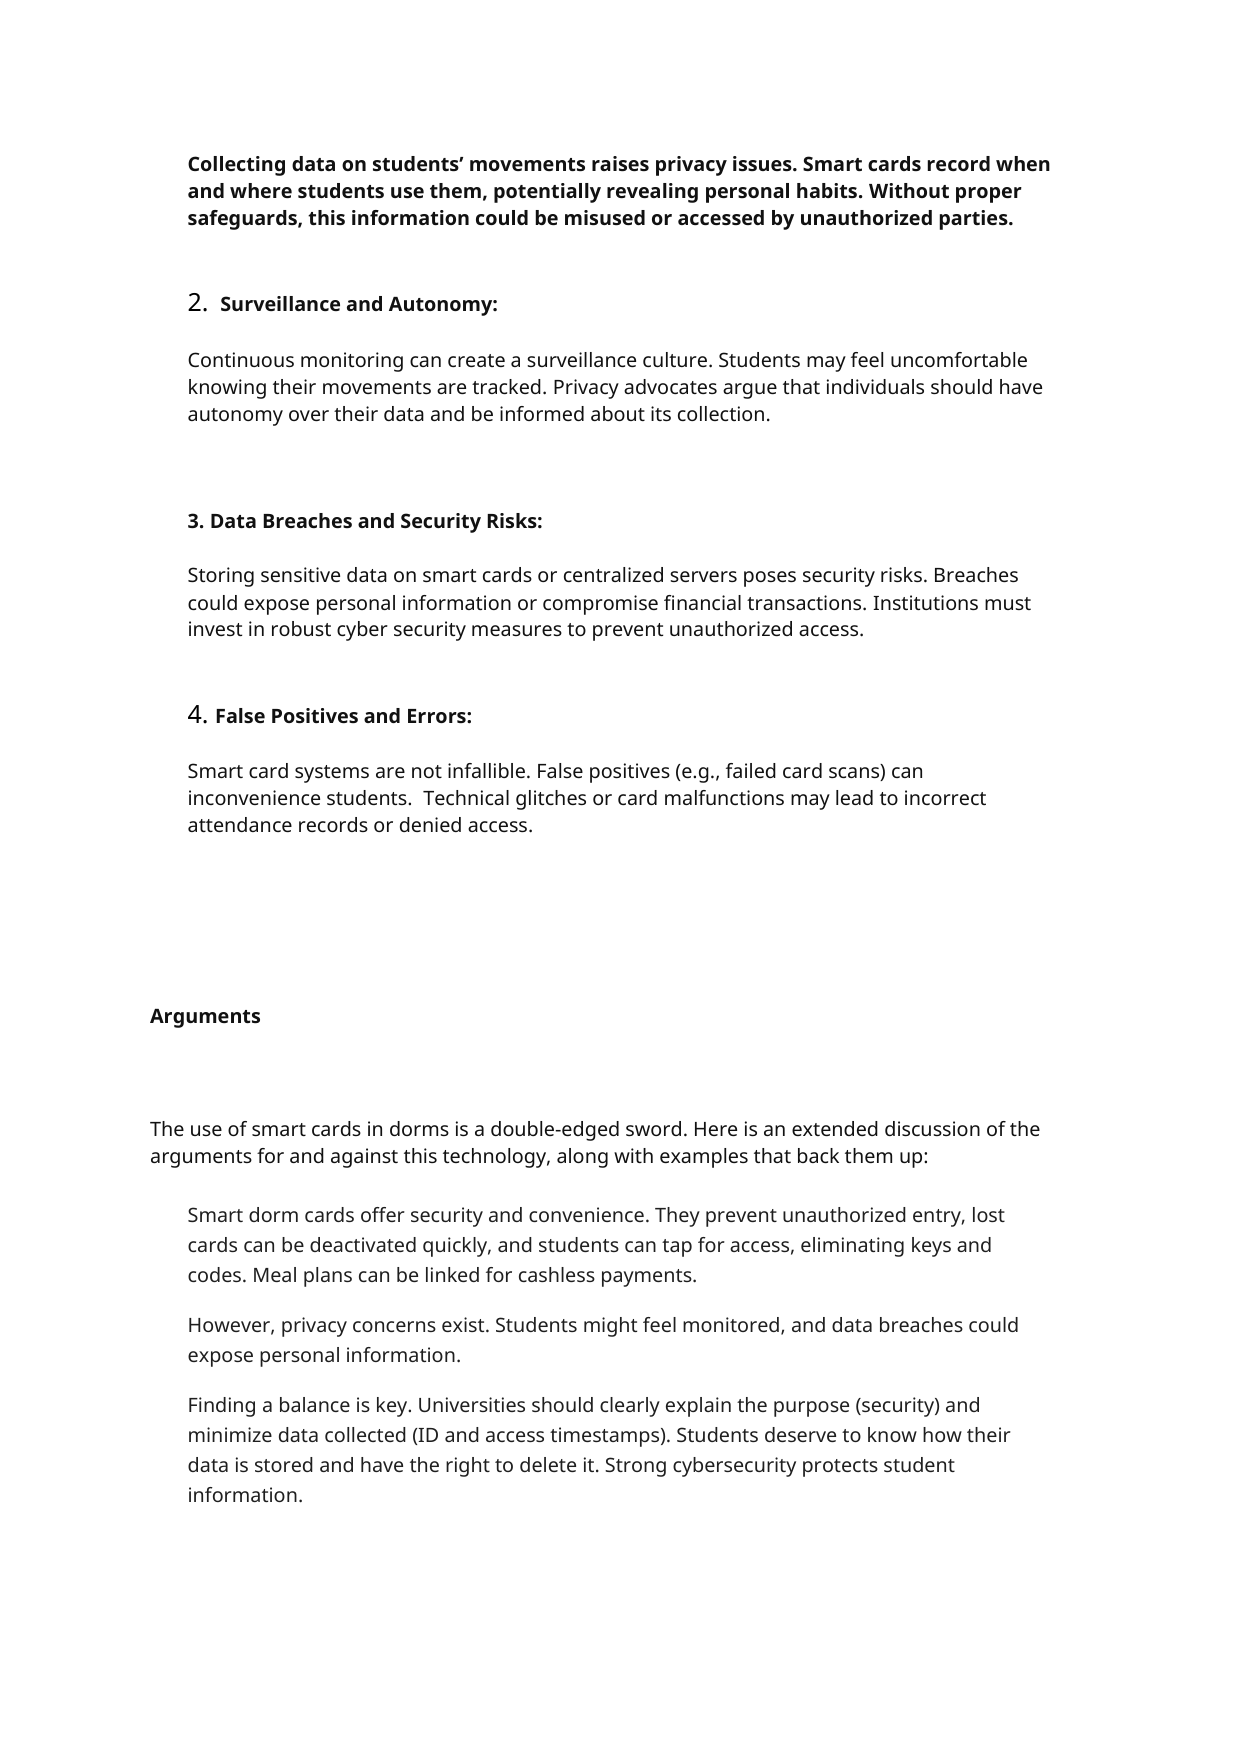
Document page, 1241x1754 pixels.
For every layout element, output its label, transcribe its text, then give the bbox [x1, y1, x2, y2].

list Surveillance and Autonomy: [187, 285, 1053, 319]
list Smart card systems are not infallible. False positives (e.g., failed card scans) can inconvenience students. Technical glitches or card malfunctions may lead to incorrect attendance records or denied access. [187, 758, 1053, 839]
list Data Breaches and Security Risks: [187, 508, 1053, 535]
text Smart dorm cards offer security and convenience. They prevent unauthorized entry, lost cards can be deactivated quickly, and students can tap for access, eliminating keys and codes. Meal plans can be linked for cashless payments. [187, 1198, 1053, 1288]
list Arguments [150, 868, 1053, 1030]
text Storing sensitive data on smart cards or centralized servers poses security risks. Breaches could expose personal information or compromise financial transactions. Institutions must invest in robust cyber security measures to prevent unauthorized access. [187, 562, 1053, 643]
subtitle Collecting data on students’ movements raises privacy issues. Smart cards record when and where students use them, potentially revealing personal habits. Without proper safeguards, this information could be misused or accessed by unauthorized parties. [187, 150, 1053, 231]
list Continuous monitoring can create a surveillance culture. Students may feel uncomfortable knowing their movements are tracked. Privacy advocates argue that individuals should have autonomy over their data and be informed about its collection. [187, 346, 1053, 427]
text However, privacy concerns exist. Students might feel monitored, and data breaches could expose personal information. [187, 1308, 1053, 1368]
list False Positives and Errors: [187, 697, 1053, 731]
list The use of smart cards in dorms is a double-edged sword. Here is an extended discussion of the arguments for and against this technology, along with examples that back them up: [150, 1115, 1053, 1169]
text Finding a balance is key. Universities should clearly explain the purpose (security) and minimize data collected (ID and access timestamps). Students deserve to know how their data is stored and have the right to delete it. Strong cybersecurity protects student information. [187, 1388, 1053, 1508]
